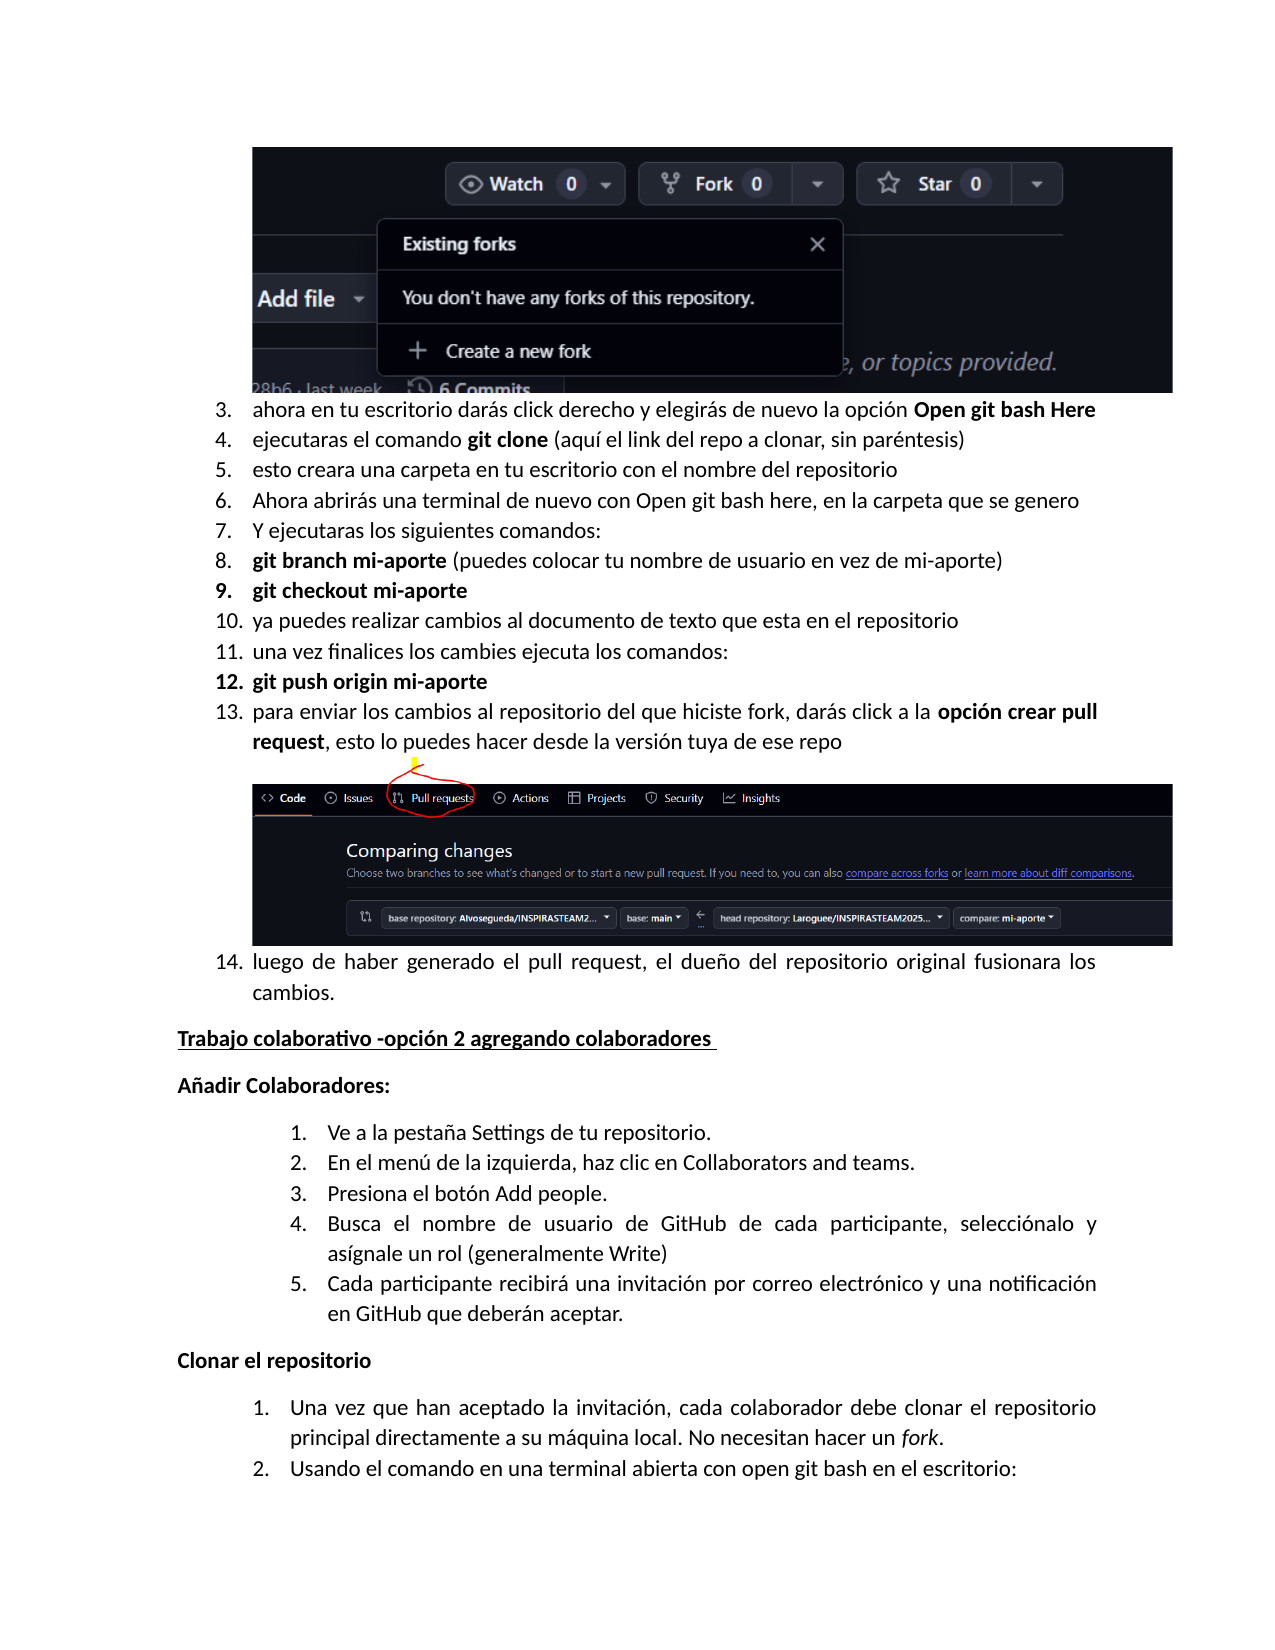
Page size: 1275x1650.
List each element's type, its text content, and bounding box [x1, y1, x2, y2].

list git branch mi-aporte (puedes colocar tu nombre de usuario en vez de mi-aporte) [215, 546, 1098, 574]
list ya puedes realizar cambios al documento de texto que esta en el repositorio [215, 607, 1098, 635]
list Usando el comando en una terminal abierta con open git bash en el escritorio: [252, 1454, 1098, 1482]
list Ve a la pestaña Settings de tu repositorio. [290, 1118, 1098, 1146]
list una vez finalices los cambies ejecuta los comandos: [215, 637, 1098, 665]
picture [252, 757, 1173, 946]
list esto creara una carpeta en tu escritorio con el nombre del repositorio [215, 456, 1098, 484]
list luego de haber generado el pull request, el dueño del repositorio original fusionara los cambios. [215, 947, 1098, 1006]
list Y ejecutaras los siguientes comandos: [215, 516, 1098, 544]
list ejecutaras el comando git clone (aquí el link del repo a clonar, sin paréntesis) [215, 425, 1098, 453]
picture [252, 147, 1173, 393]
list para enviar los cambios al repositorio del que hiciste fork, darás click a la opción crear pull request, esto lo puedes hacer desde la versión tuya de ese repo [215, 697, 1098, 756]
text Trabajo colaborativo -opción 2 agregando colaboradores [177, 1024, 1098, 1052]
list Una vez que han aceptado la invitación, cada colaborador debe clonar el repositorio principal directamente a su máquina local. No necesitan hacer un fork. [252, 1393, 1098, 1451]
list git push origin mi-aporte [215, 667, 1098, 695]
list Busca el nombre de usuario de GitHub de cada participante, selecciónalo y asígnale un rol (generalmente Write) [290, 1209, 1098, 1267]
text Añadir Colaboradores: [177, 1071, 1098, 1099]
list En el menú de la izquierda, haz clic en Collaborators and teams. [290, 1148, 1098, 1176]
list Cada participante recibirá una invitación por correo electrónico y una notificación en GitHub que deberán aceptar. [290, 1269, 1098, 1327]
list Presiona el botón Add people. [290, 1179, 1098, 1207]
list git checkout mi-aporte [215, 576, 1098, 604]
text Clonar el repositorio [177, 1346, 1098, 1374]
list Ahora abrirás una terminal de nuevo con Open git bash here, en la carpeta que se genero [215, 486, 1098, 514]
list ahora en tu escritorio darás click derecho y elegirás de nuevo la opción Open git bash Here [215, 395, 1098, 423]
